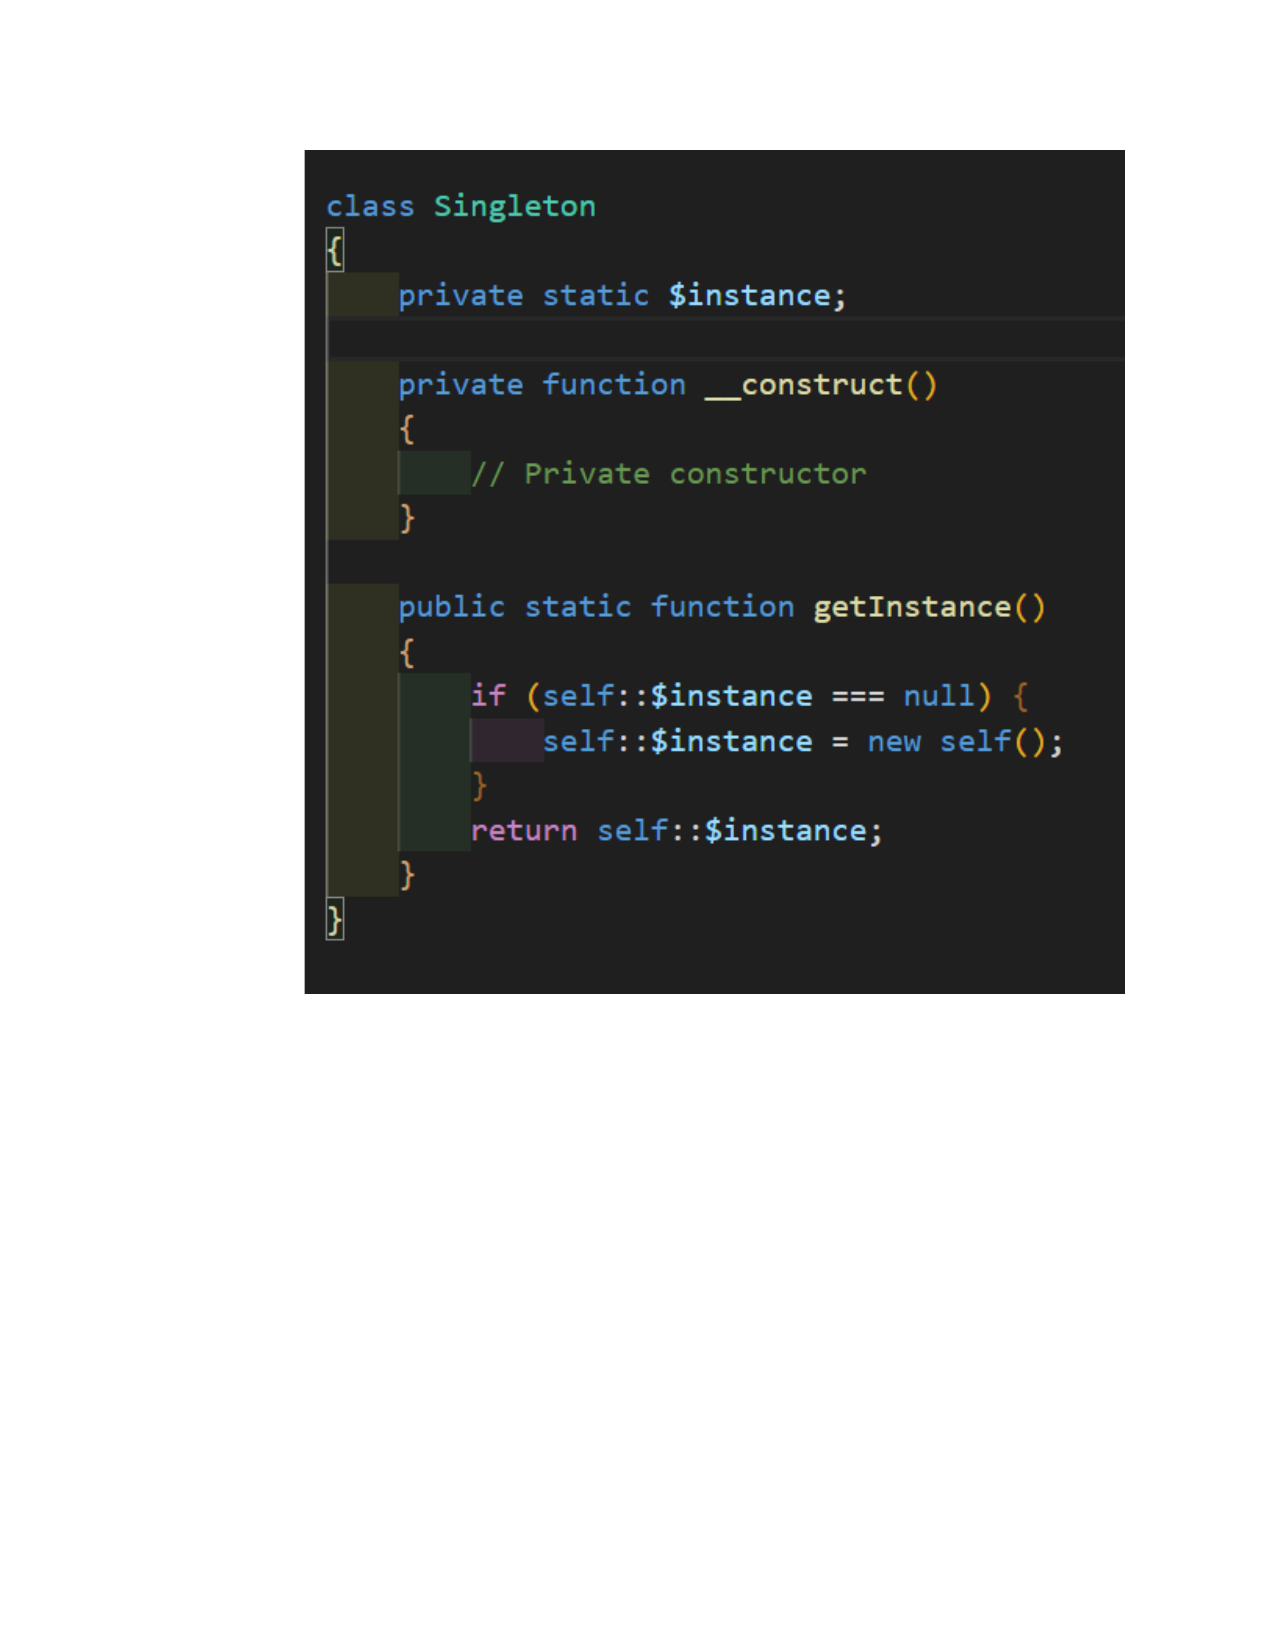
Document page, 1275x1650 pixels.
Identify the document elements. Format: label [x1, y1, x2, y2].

picture [304, 150, 1125, 994]
